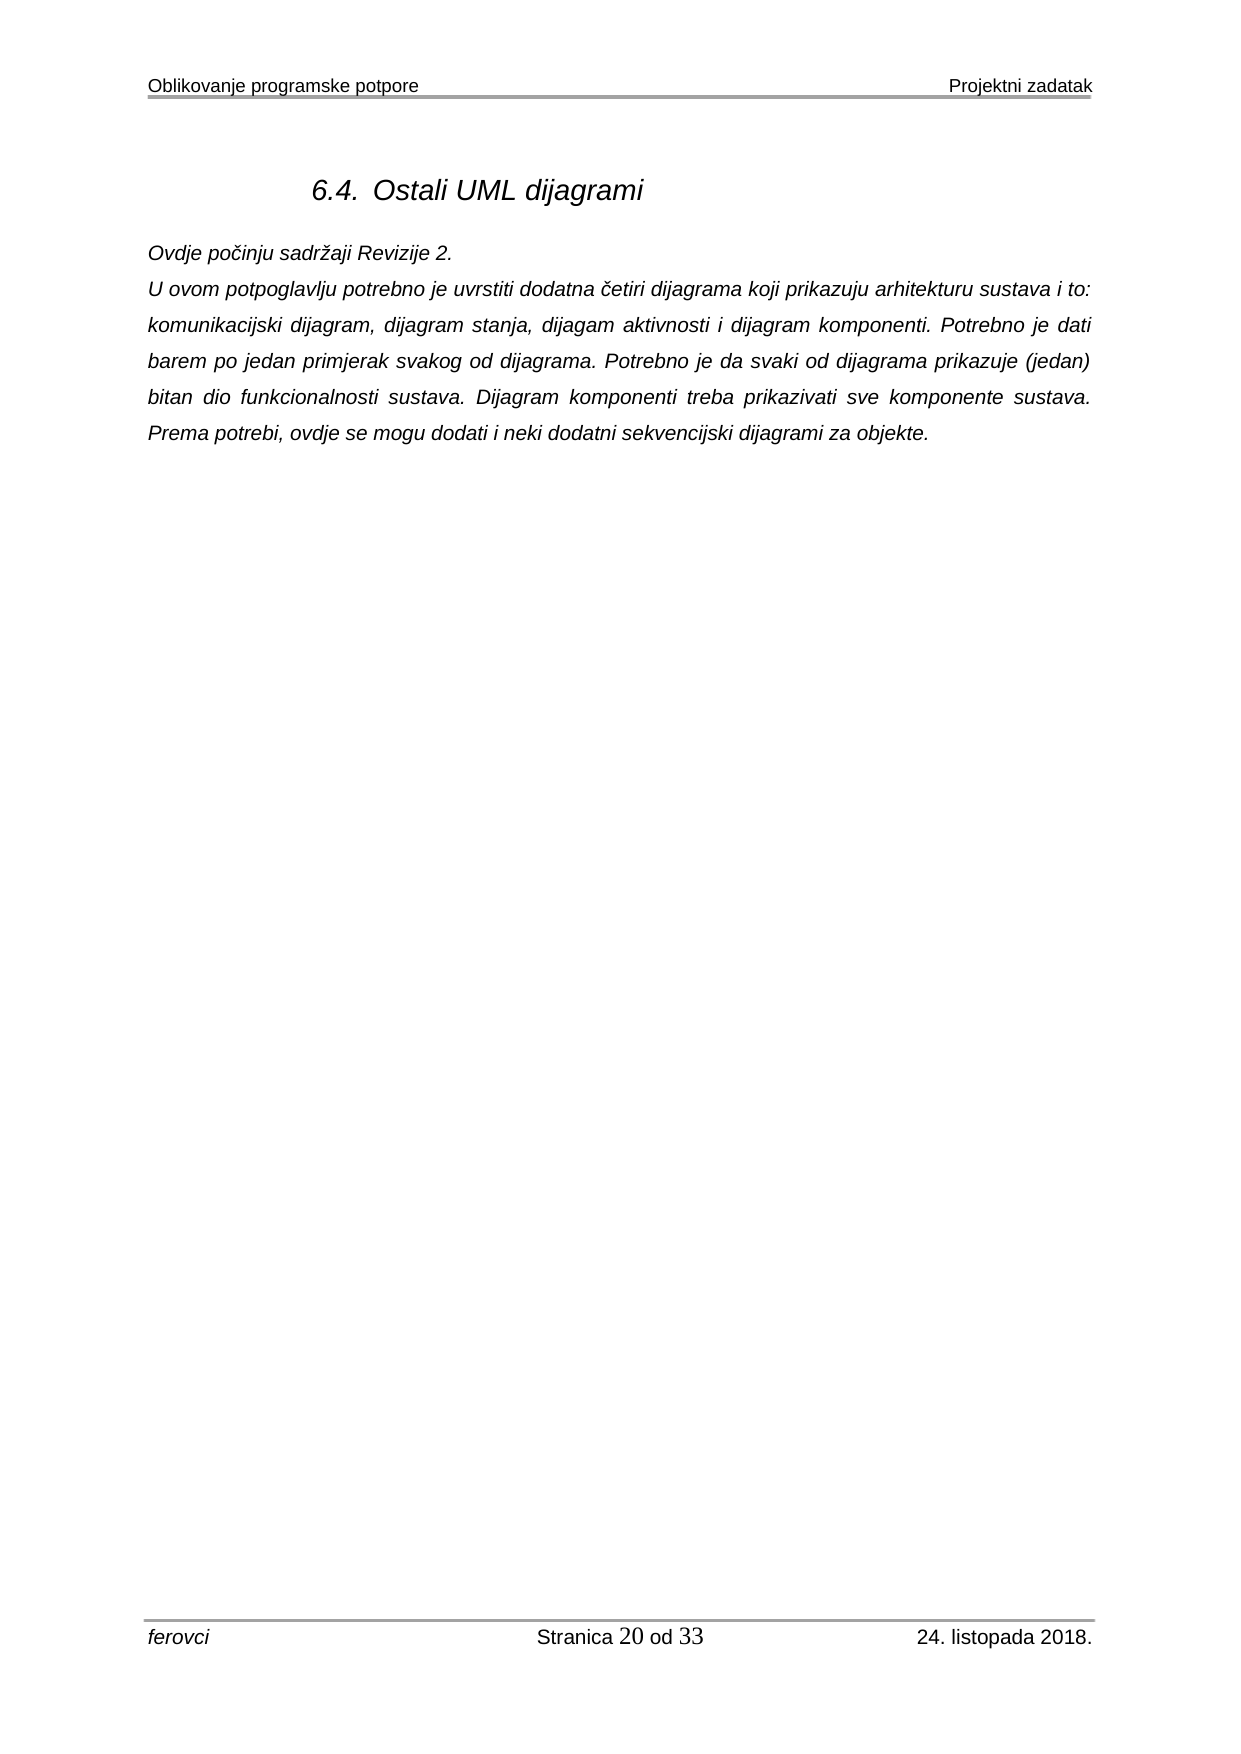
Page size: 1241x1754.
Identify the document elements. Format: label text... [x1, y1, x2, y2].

picture [147, 95, 1092, 99]
text Ovdje počinju sadržaji Revizije 2. [148, 241, 1093, 265]
subtitle Ostali UML dijagrami [252, 173, 1093, 206]
text U ovom potpoglavlju potrebno je uvrstiti dodatna četiri dijagrama koji prikazuju arhitekturu sustava i to: komunikacijski dijagram, dijagram stanja, dijagam aktivnosti i dijagram komponenti. Potrebno je dati barem po jedan primjerak svakog od dijagrama. Potrebno je da svaki od dijagrama prikazuje (jedan) bitan dio funkcionalnosti sustava. Dijagram komponenti treba prikazivati sve komponente sustava. Prema potrebi, ovdje se mogu dodati i neki dodatni sekvencijski dijagrami za objekte. [148, 277, 1093, 445]
